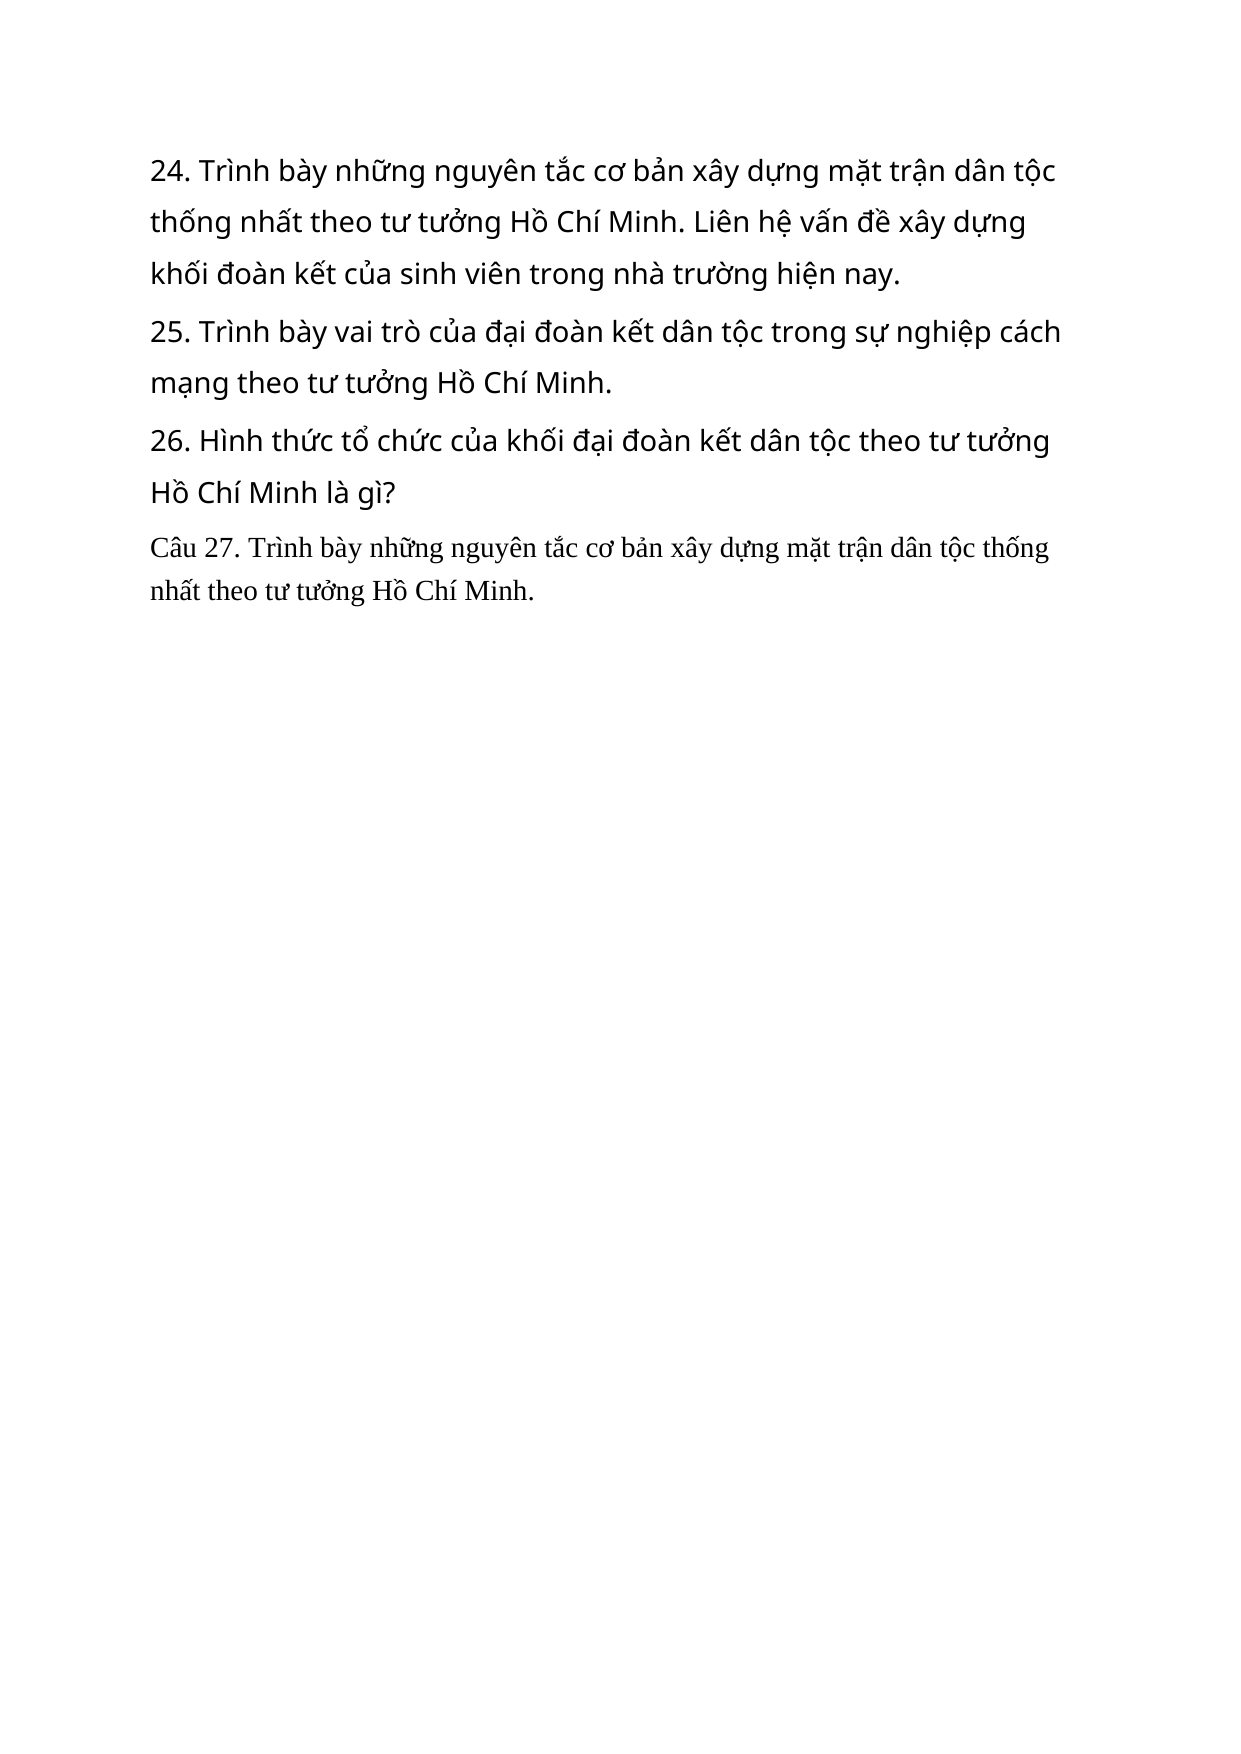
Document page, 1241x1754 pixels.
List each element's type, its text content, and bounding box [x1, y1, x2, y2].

text Câu 27. Trình bày những nguyên tắc cơ bản xây dựng mặt trận dân tộc thống nhất theo tư tưởng Hồ Chí Minh. [150, 530, 1090, 607]
text 25. Trình bày vai trò của đại đoàn kết dân tộc trong sự nghiệp cách mạng theo tư tưởng Hồ Chí Minh. [150, 311, 1090, 402]
text 26. Hình thức tổ chức của khối đại đoàn kết dân tộc theo tư tưởng Hồ Chí Minh là gì? [150, 420, 1090, 512]
text 24. Trình bày những nguyên tắc cơ bản xây dựng mặt trận dân tộc thống nhất theo tư tưởng Hồ Chí Minh. Liên hệ vấn đề xây dựng khối đoàn kết của sinh viên trong nhà trường hiện nay. [150, 150, 1090, 293]
